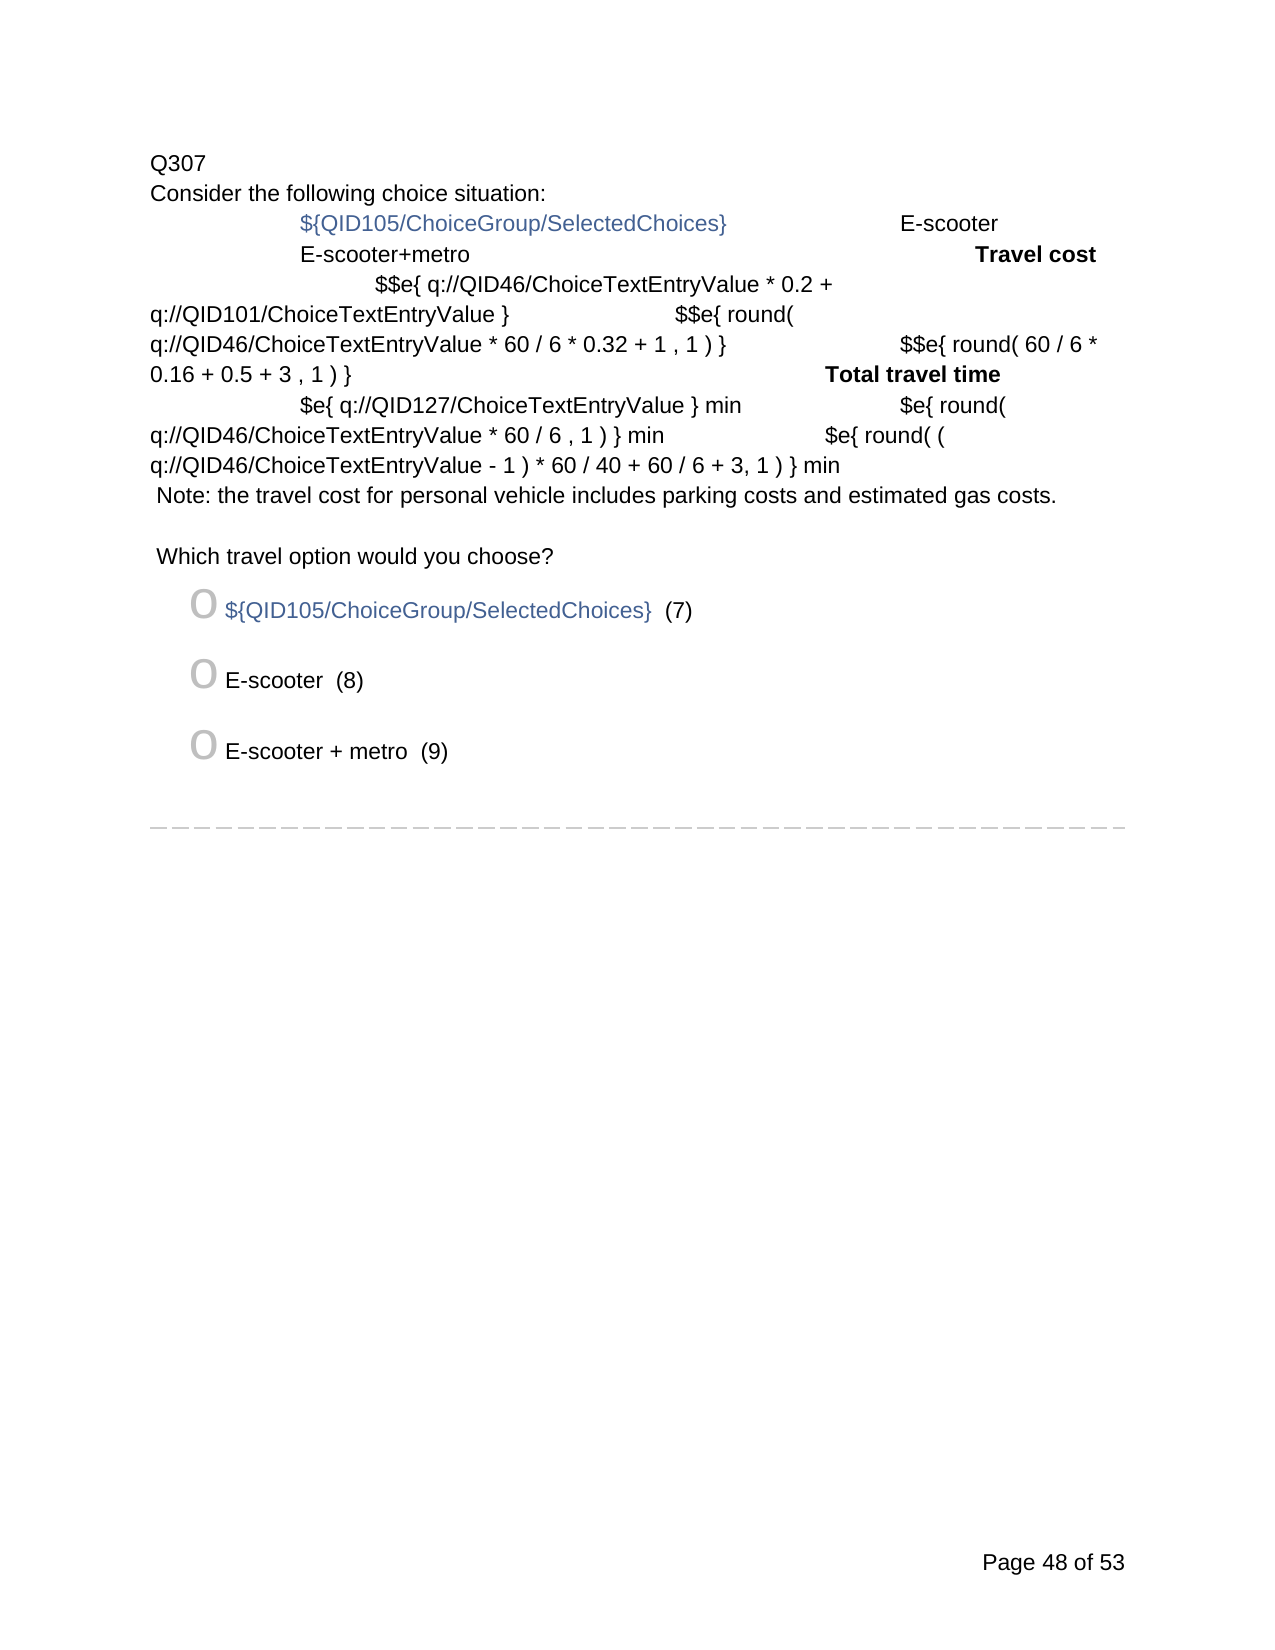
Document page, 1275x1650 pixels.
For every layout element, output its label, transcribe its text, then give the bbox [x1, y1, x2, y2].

list E-scooter + metro (9) [187, 714, 1125, 775]
list ${QID105/ChoiceGroup/SelectedChoices} (7) [187, 573, 1125, 634]
text Q307 Consider the following choice situation: ${QID105/ChoiceGroup/SelectedChoices} E-scooter E-scooter+metro Travel cost $$e{ q://QID46/ChoiceTextEntryValue * 0.2 + q://QID101/ChoiceTextEntryValue } $$e{ round( q://QID46/ChoiceTextEntryValue * 60 / 6 * 0.32 + 1 , 1 ) } $$e{ round( 60 / 6 * 0.16 + 0.5 + 3 , 1 ) } Total travel time $e{ q://QID127/ChoiceTextEntryValue } min $e{ round( q://QID46/ChoiceTextEntryValue * 60 / 6 , 1 ) } min $e{ round( ( q://QID46/ChoiceTextEntryValue - 1 ) * 60 / 40 + 60 / 6 + 3, 1 ) } min Note: the travel cost for personal vehicle includes parking costs and estimated gas costs. Which travel option would you choose? [150, 150, 1125, 569]
list E-scooter (8) [187, 643, 1125, 705]
